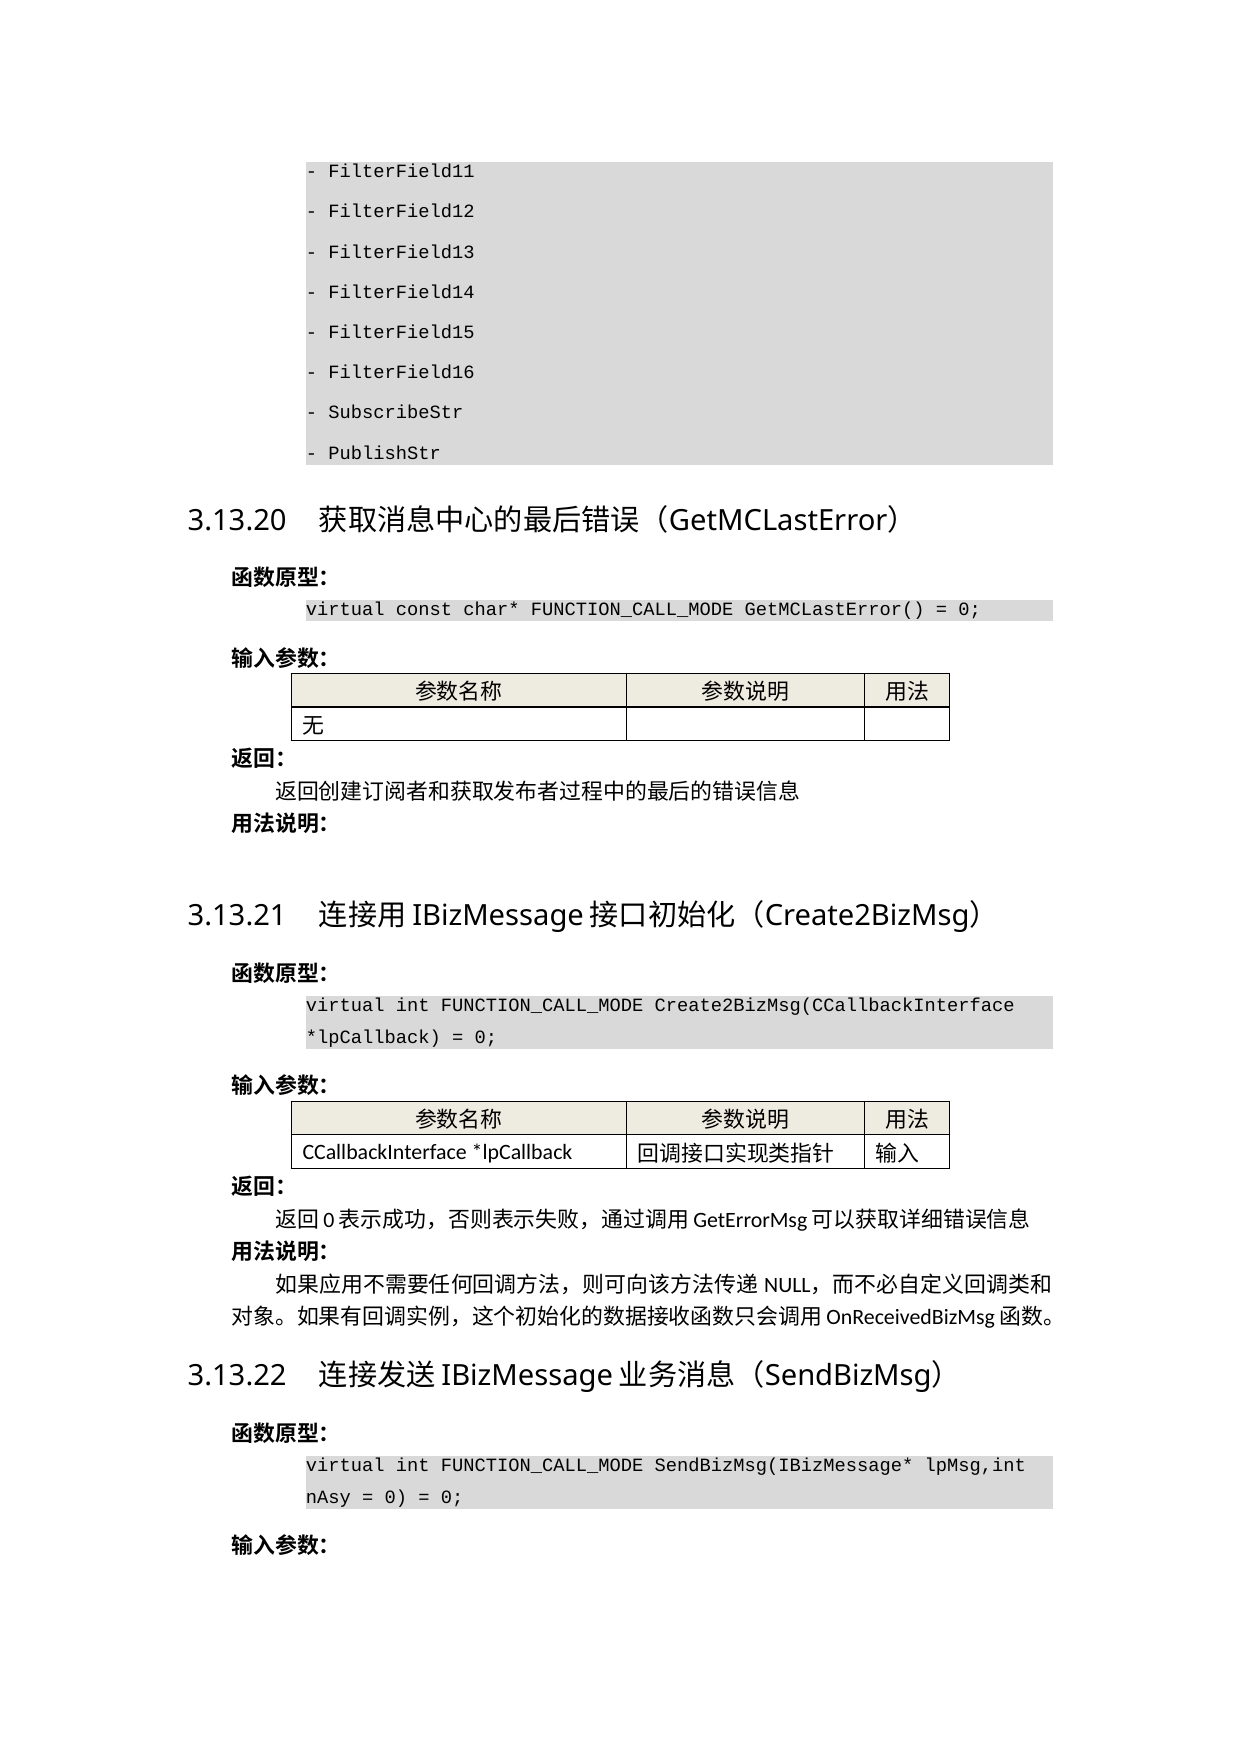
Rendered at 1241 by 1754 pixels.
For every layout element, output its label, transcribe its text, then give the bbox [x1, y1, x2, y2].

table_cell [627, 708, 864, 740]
text 返回： [231, 1169, 1053, 1201]
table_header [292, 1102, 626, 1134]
subtitle 连接用IBizMessage接口初始化（Create2BizMsg） [187, 892, 1053, 934]
text 返回： [231, 741, 1053, 773]
text virtual int FUNCTION_CALL_MODE SendBizMsg(IBizMessage* lpMsg,int nAsy = 0) = 0; [306, 1456, 1053, 1509]
text 函数原型： [231, 955, 1053, 988]
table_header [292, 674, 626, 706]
text 如果应用不需要任何回调方法，则可向该方法传递NULL，而不必自定义回调类和对象。如果有回调实例，这个初始化的数据接收函数只会调用OnReceivedBizMsg函数。 [231, 1266, 1053, 1331]
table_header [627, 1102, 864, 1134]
subtitle 获取消息中心的最后错误（GetMCLastError） [187, 496, 1053, 538]
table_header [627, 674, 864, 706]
text virtual const char* FUNCTION_CALL_MODE GetMCLastError() = 0; [306, 600, 1053, 621]
list 用法说明： [231, 1234, 1053, 1266]
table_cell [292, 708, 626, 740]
text - FilterField15 [306, 323, 1053, 344]
text - FilterField13 [306, 242, 1053, 264]
text - FilterField12 [306, 202, 1053, 223]
text 函数原型： [231, 559, 1053, 592]
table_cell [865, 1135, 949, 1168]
text - PublishStr [306, 443, 1053, 465]
text virtual int FUNCTION_CALL_MODE Create2BizMsg(CCallbackInterface *lpCallback) = 0; [306, 996, 1053, 1049]
text - FilterField16 [306, 363, 1053, 384]
text 输入参数： [231, 1528, 1053, 1561]
text 返回创建订阅者和获取发布者过程中的最后的错误信息 [231, 773, 1053, 806]
text - FilterField14 [306, 283, 1053, 304]
text - FilterField11 [306, 162, 1053, 183]
text 函数原型： [231, 1415, 1053, 1448]
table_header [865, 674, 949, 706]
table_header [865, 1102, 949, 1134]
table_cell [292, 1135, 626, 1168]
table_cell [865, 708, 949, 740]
list 用法说明： [231, 806, 1053, 838]
text 返回0表示成功，否则表示失败，通过调用GetErrorMsg可以获取详细错误信息 [231, 1201, 1053, 1234]
text - SubscribeStr [306, 403, 1053, 424]
subtitle 连接发送IBizMessage业务消息（SendBizMsg） [187, 1352, 1053, 1394]
text 输入参数： [231, 640, 1053, 673]
text 输入参数： [231, 1068, 1053, 1101]
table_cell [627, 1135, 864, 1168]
